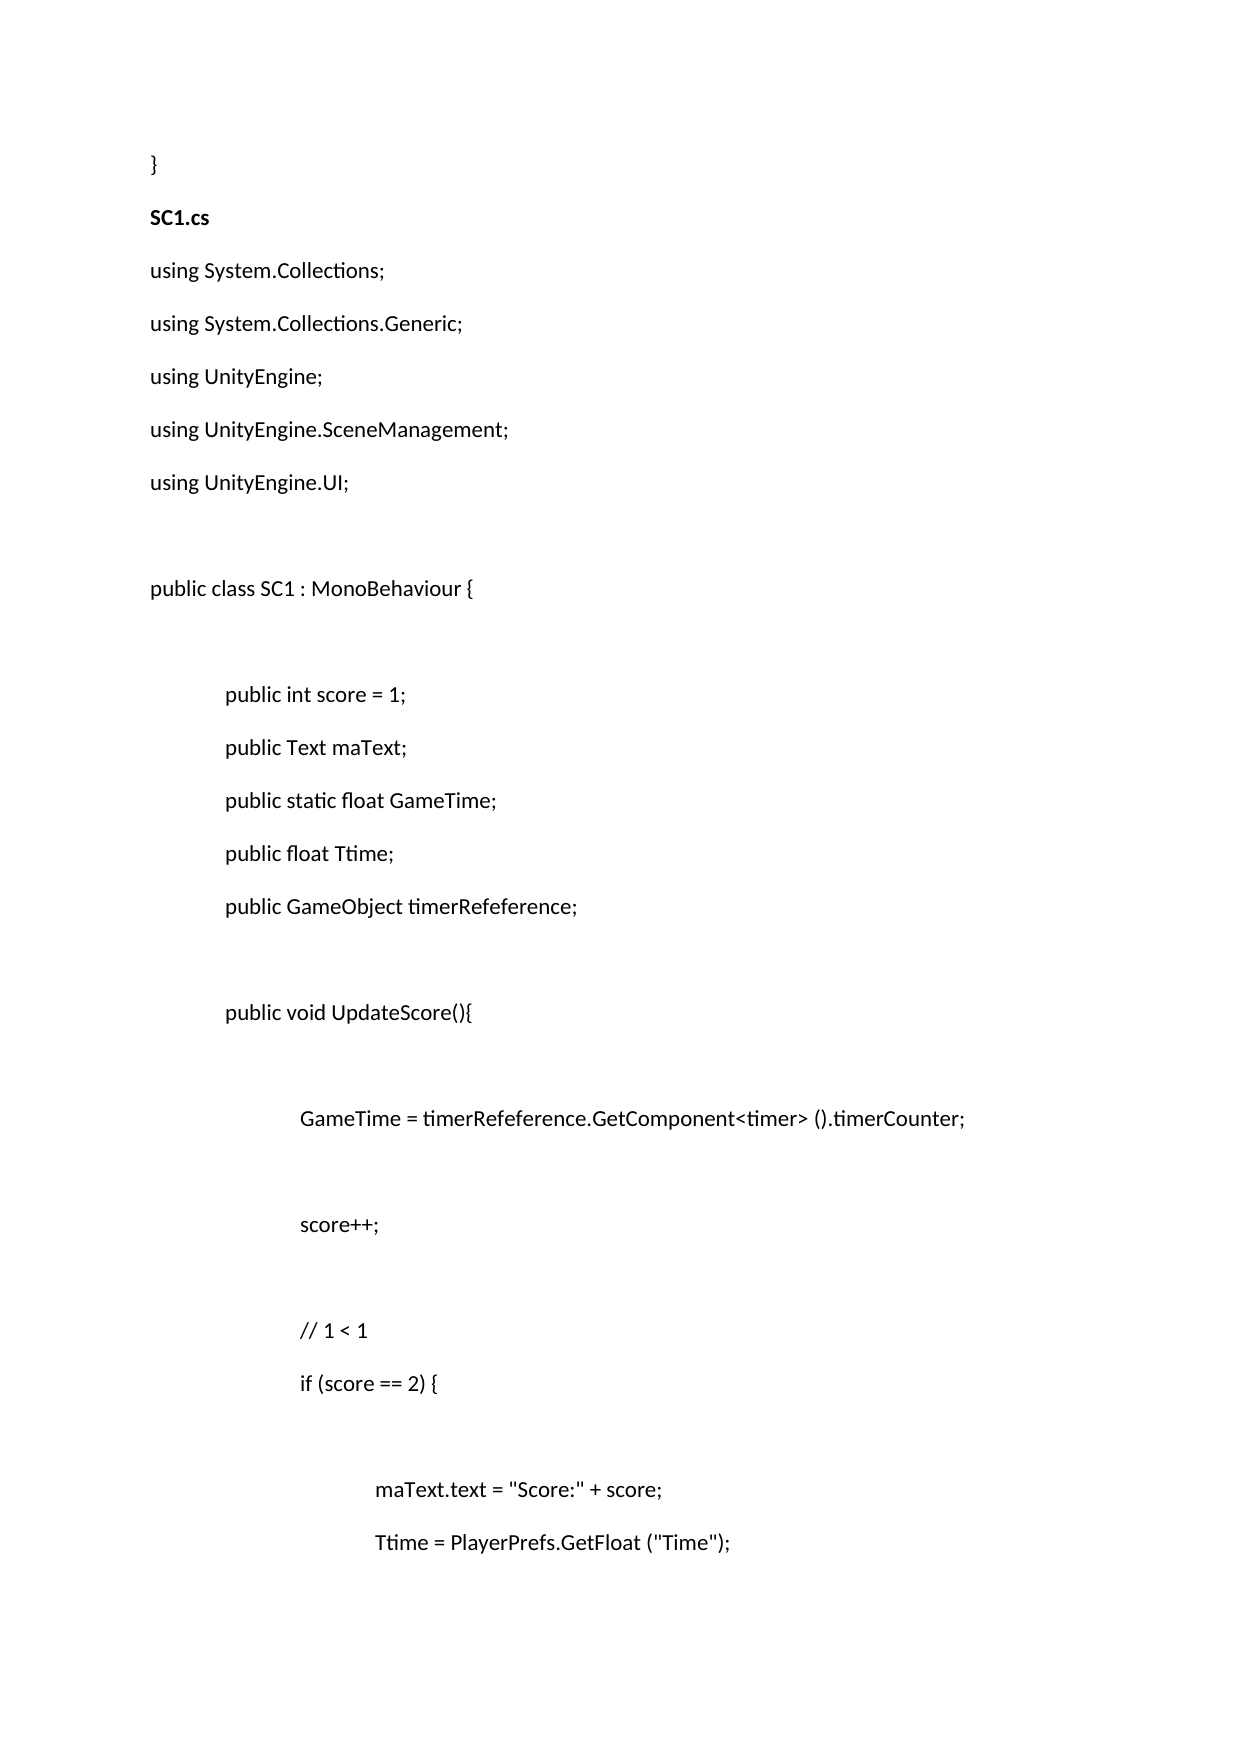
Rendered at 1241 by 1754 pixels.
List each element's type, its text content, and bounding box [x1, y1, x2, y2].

text score++; [150, 1210, 1090, 1238]
text using UnityEngine.UI; [150, 468, 1090, 496]
text public int score = 1; [150, 680, 1090, 708]
text } [150, 150, 1090, 178]
text // 1 < 1 [150, 1316, 1090, 1344]
text Ttime = PlayerPrefs.GetFloat ("Time"); [150, 1528, 1090, 1557]
text using System.Collections; [150, 256, 1090, 284]
text using UnityEngine.SceneManagement; [150, 415, 1090, 443]
text public void UpdateScore(){ [150, 998, 1090, 1026]
text public static float GameTime; [150, 786, 1090, 814]
text maText.text = "Score:" + score; [150, 1476, 1090, 1503]
text GameTime = timerRefeference.GetComponent<timer> ().timerCounter; [150, 1104, 1090, 1132]
text using System.Collections.Generic; [150, 309, 1090, 337]
text public GameObject timerRefeference; [150, 892, 1090, 920]
text using UnityEngine; [150, 362, 1090, 390]
text if (score == 2) { [150, 1369, 1090, 1397]
text public class SC1 : MonoBehaviour { [150, 574, 1090, 602]
text public Text maText; [150, 733, 1090, 761]
text SC1.cs [150, 203, 1090, 231]
text public float Ttime; [150, 839, 1090, 867]
